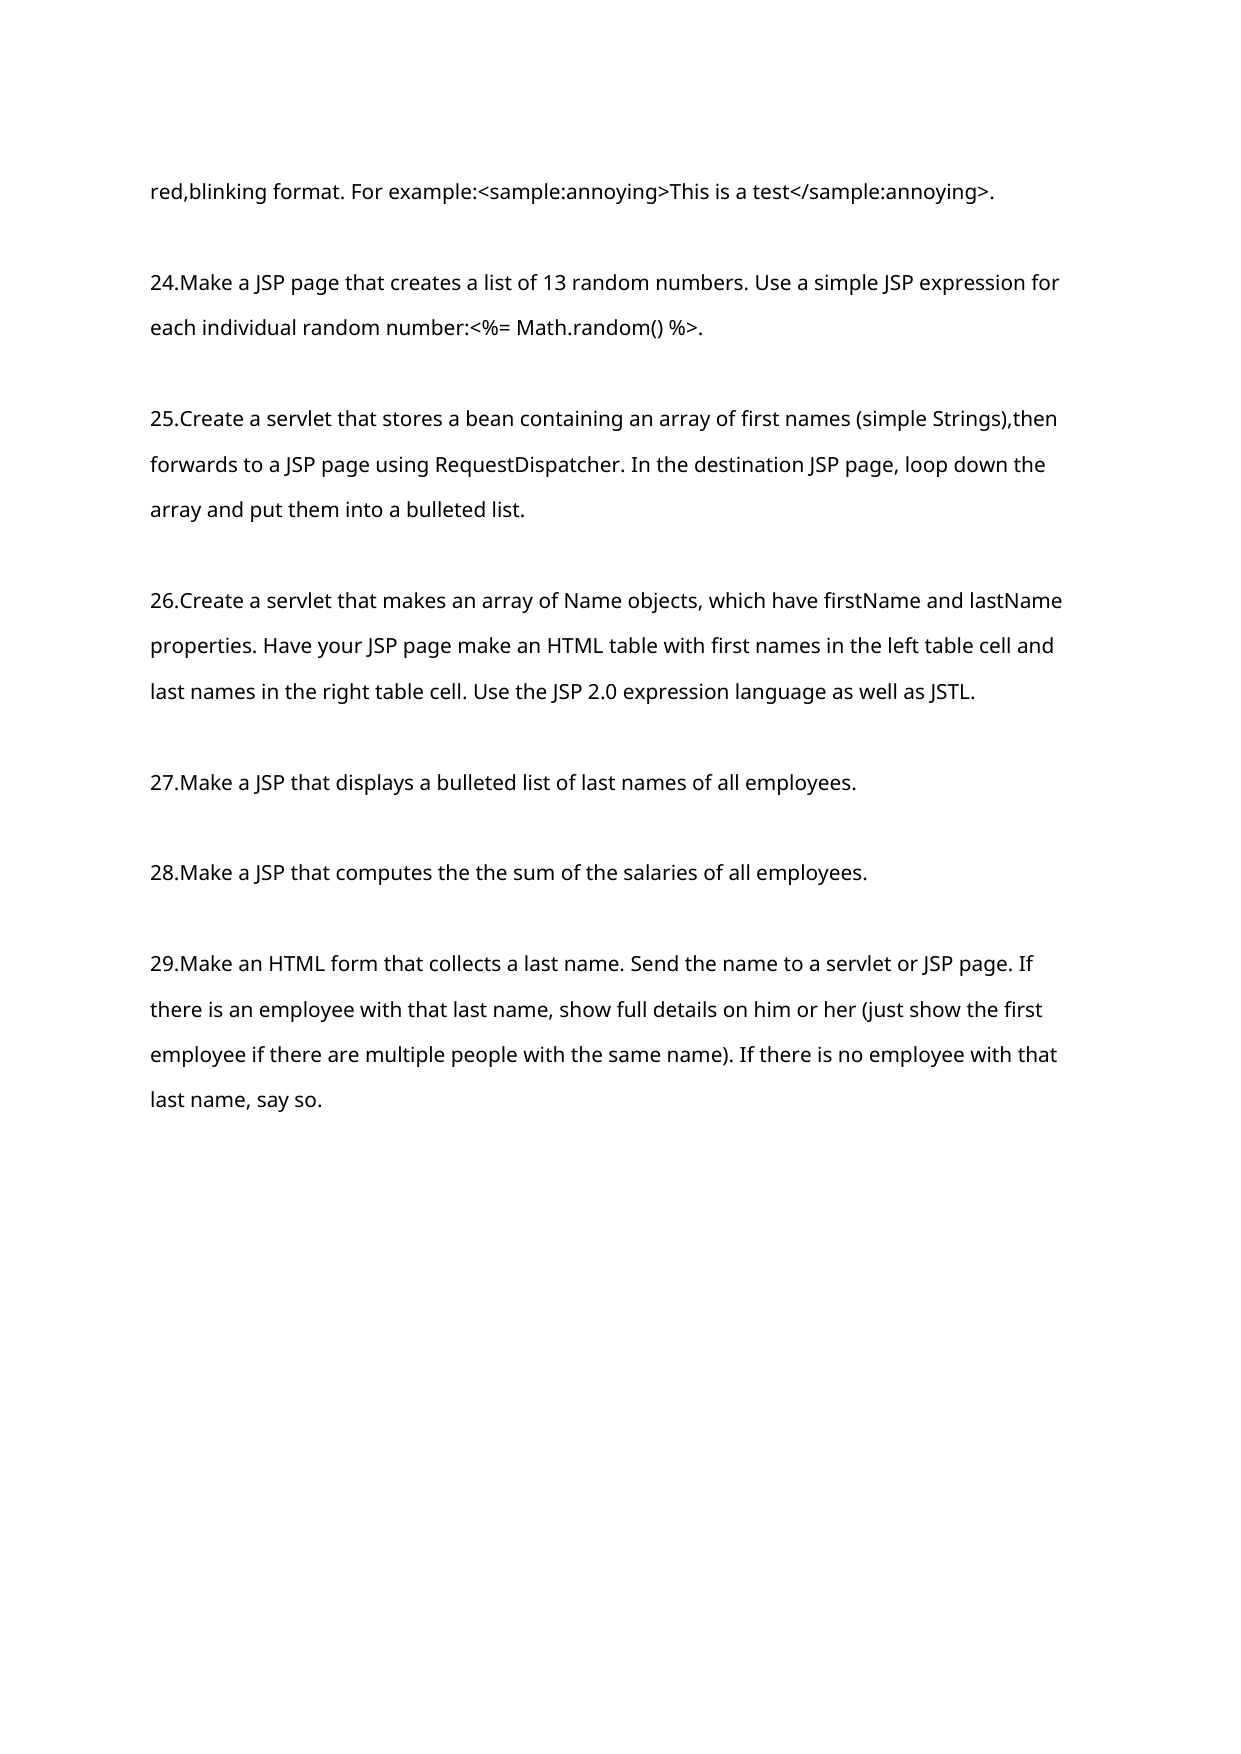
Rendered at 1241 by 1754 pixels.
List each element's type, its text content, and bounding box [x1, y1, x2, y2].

text 26.Create a servlet that makes an array of Name objects, which have firstName and lastName properties. Have your JSP page make an HTML table with first names in the left table cell and last names in the right table cell. Use the JSP 2.0 expression language as well as JSTL. [150, 586, 1090, 705]
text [150, 177, 1090, 206]
text 25.Create a servlet that stores a bean containing an array of first names (simple Strings),then forwards to a JSP page using RequestDispatcher. In the destination JSP page, loop down the array and put them into a bulleted list. [150, 404, 1090, 523]
text 27.Make a JSP that displays a bulleted list of last names of all employees. [150, 768, 1090, 796]
text 28.Make a JSP that computes the the sum of the salaries of all employees. [150, 858, 1090, 887]
text 29.Make an HTML form that collects a last name. Send the name to a servlet or JSP page. If there is an employee with that last name, show full details on him or her (just show the first employee if there are multiple people with the same name). If there is no employee with that last name, say so. [150, 949, 1090, 1114]
text 24.Make a JSP page that creates a list of 13 random numbers. Use a simple JSP expression for each individual random number:<%= Math.random() %>. [150, 268, 1090, 342]
